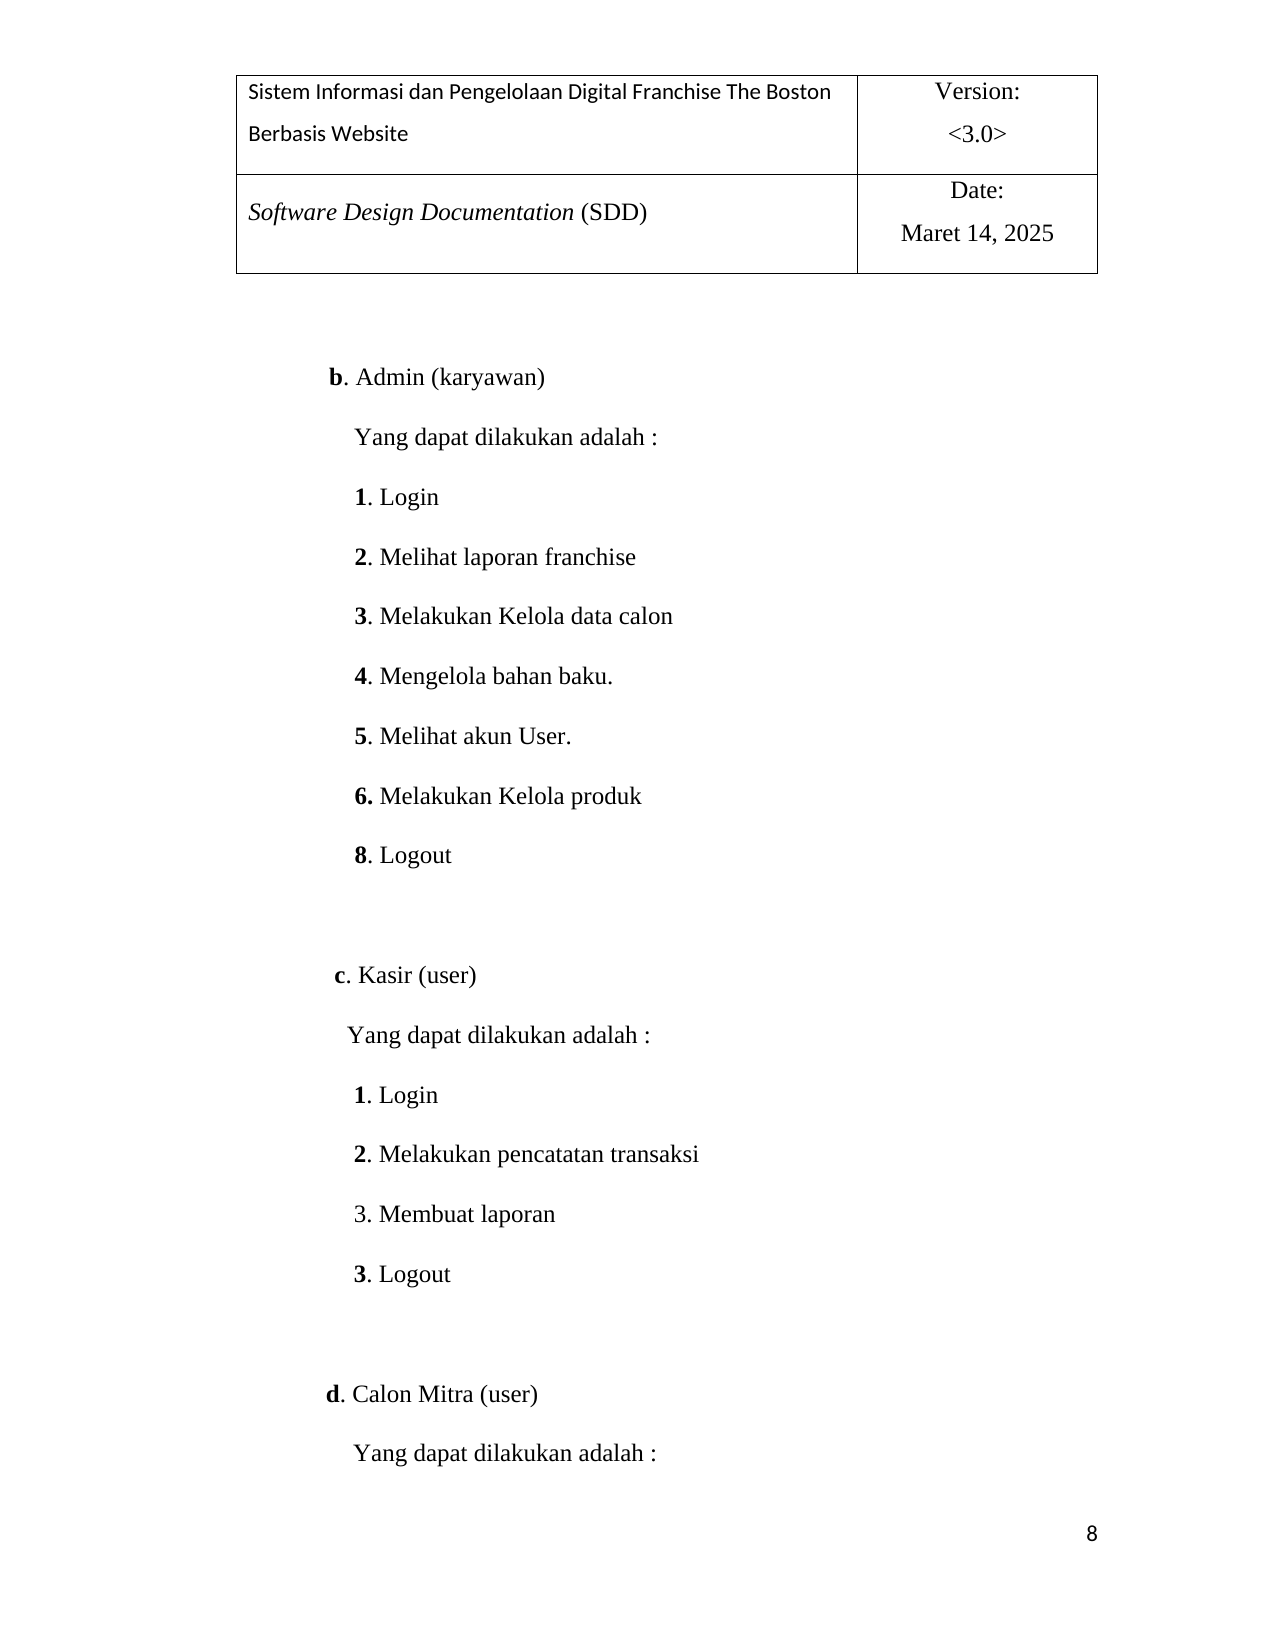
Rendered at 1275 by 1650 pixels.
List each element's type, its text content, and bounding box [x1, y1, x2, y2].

text Yang dapat dilakukan adalah : [236, 1020, 1098, 1049]
text 6. Melakukan Kelola produk [354, 781, 1098, 809]
text 8. Logout [354, 841, 1098, 869]
text 1. Login [281, 1080, 1098, 1108]
text 2. Melihat laporan franchise [354, 542, 1098, 570]
text b. Admin (karyawan) [310, 362, 1098, 391]
text 4. Mengelola bahan baku. [354, 661, 1098, 690]
text d. Calon Mitra (user) [221, 1379, 1098, 1407]
text 1. Login [354, 482, 1098, 511]
text 3. Logout [281, 1259, 1098, 1288]
text Yang dapat dilakukan adalah : [236, 1438, 1098, 1467]
text 5. Melihat akun User. [354, 721, 1098, 750]
text 3. Membuat laporan [281, 1199, 1098, 1228]
text 2. Melakukan pencatatan transaksi [281, 1139, 1098, 1168]
text c. Kasir (user) [236, 960, 1098, 989]
text Yang dapat dilakukan adalah : [310, 422, 1098, 451]
text 3. Melakukan Kelola data calon [354, 601, 1098, 630]
